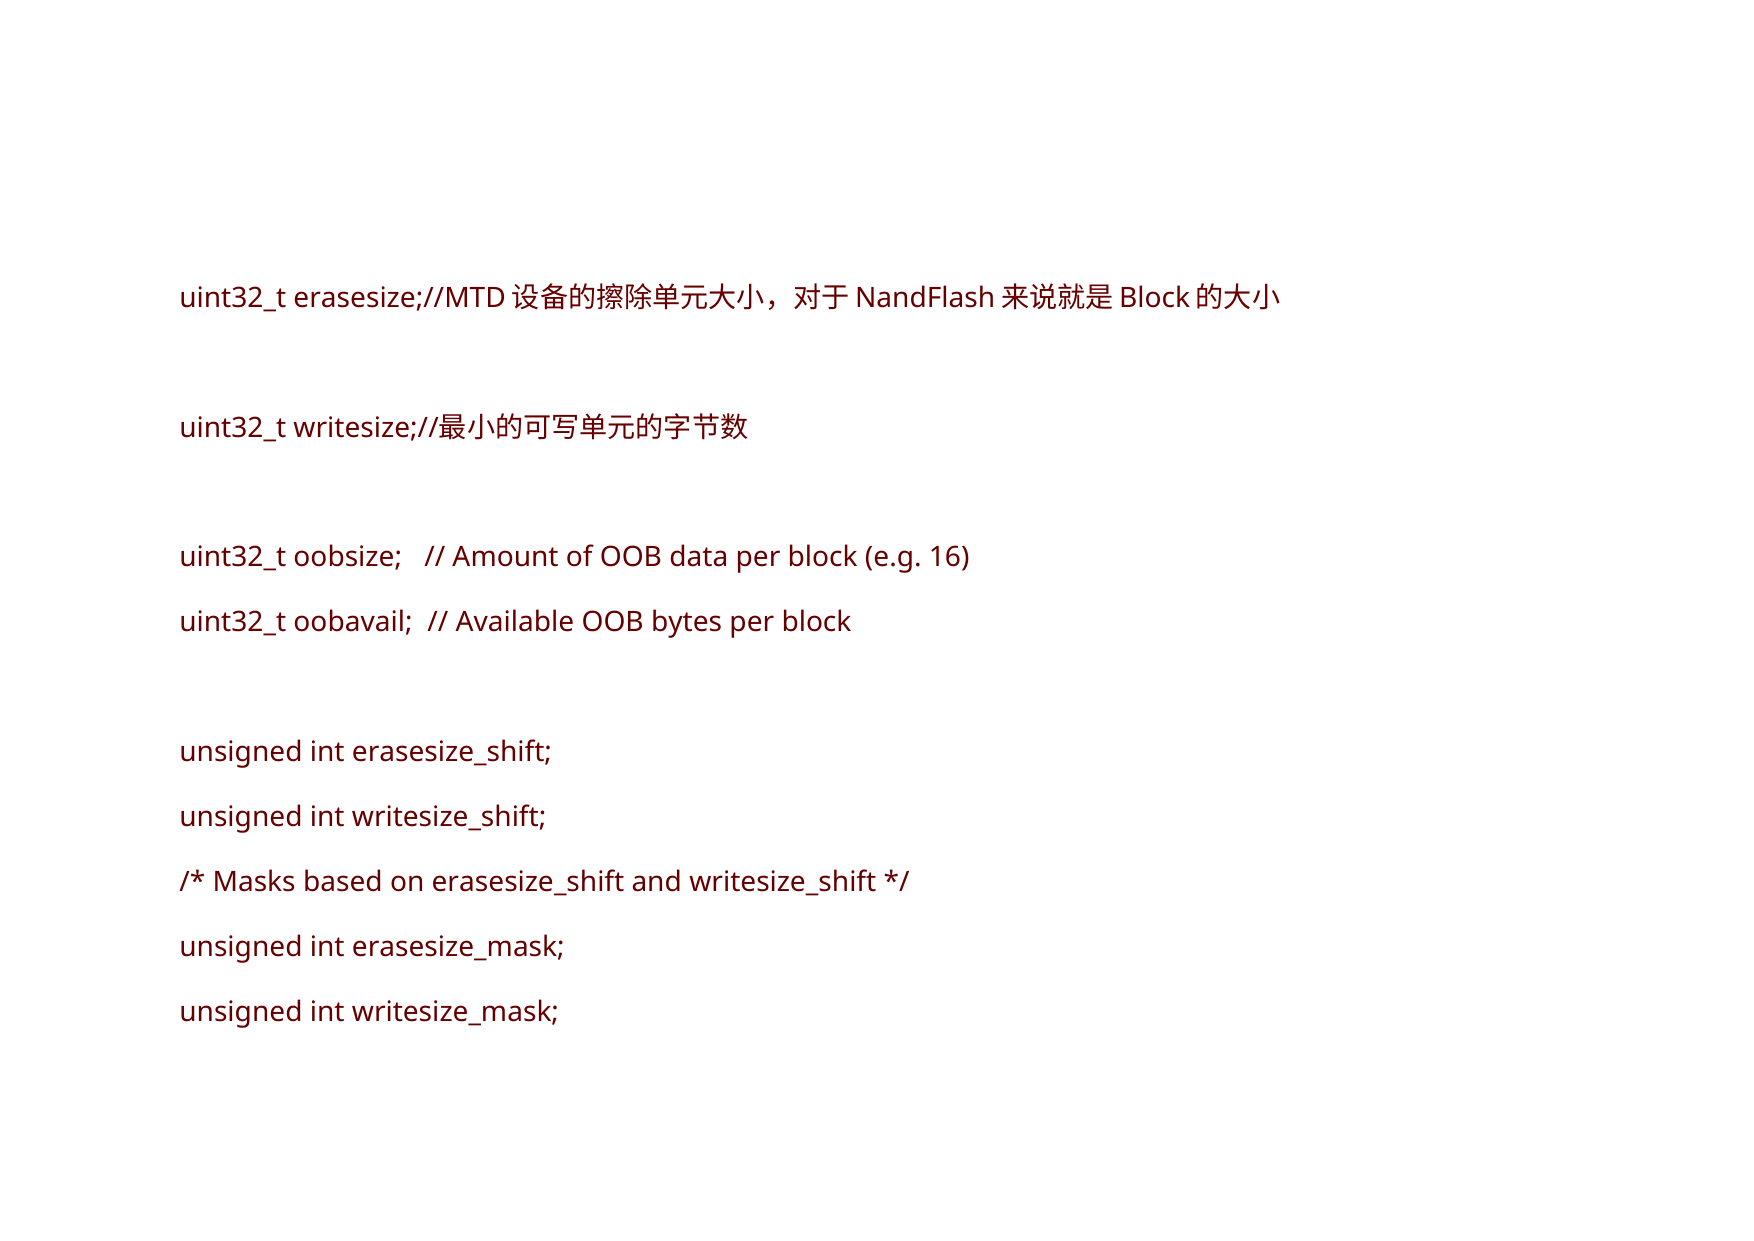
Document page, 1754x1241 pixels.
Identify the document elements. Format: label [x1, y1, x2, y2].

text [150, 198, 1604, 1043]
